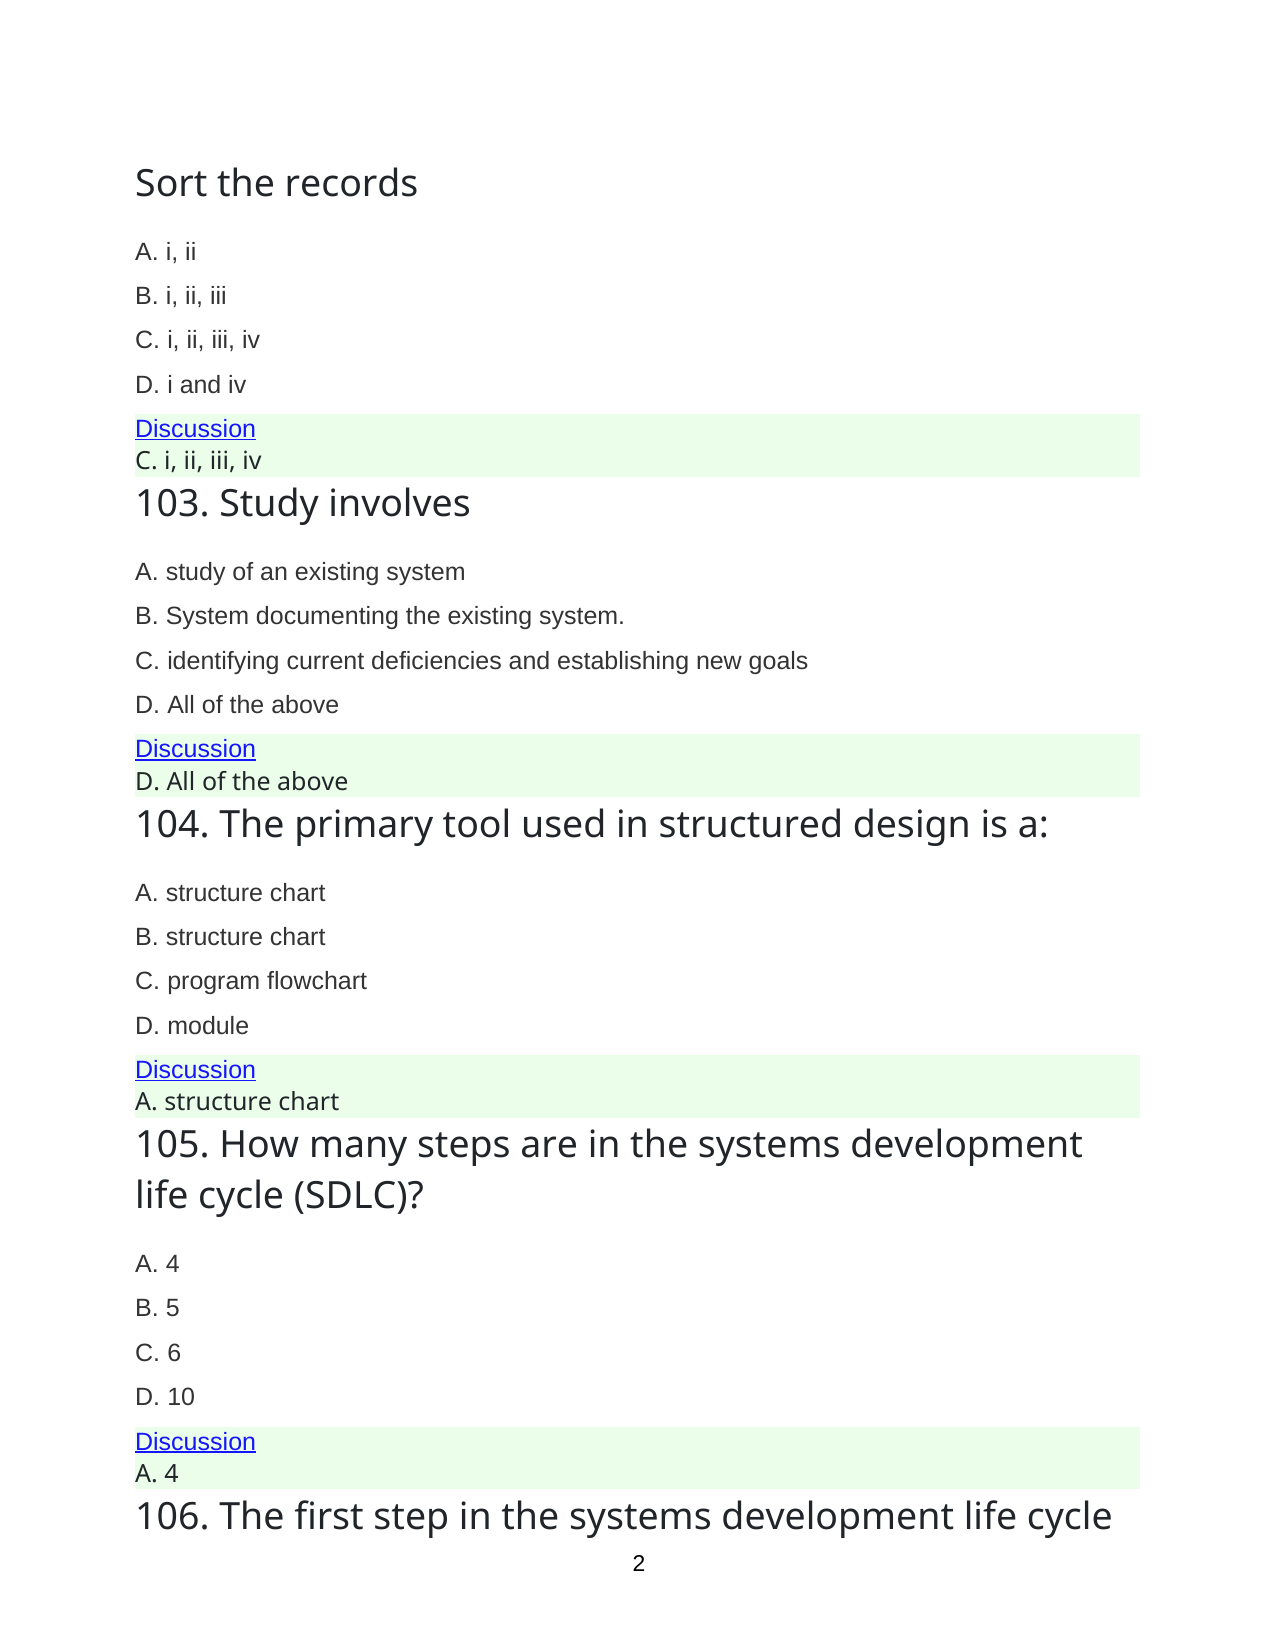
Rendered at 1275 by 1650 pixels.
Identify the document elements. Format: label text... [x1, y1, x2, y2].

text A. i, ii [135, 236, 1140, 265]
text B. i, ii, iii [135, 281, 1140, 309]
text A. 4 [135, 1249, 1140, 1278]
text C. 6 [135, 1338, 1140, 1367]
text A. structure chart [135, 877, 1140, 906]
text A. structure chart [135, 1084, 1140, 1118]
text B. 5 [135, 1293, 1140, 1322]
text D. All of the above [135, 763, 1140, 797]
text 104. The primary tool used in structured design is a: [135, 797, 1140, 848]
text D. module [135, 1011, 1140, 1039]
text D. i and iv [135, 369, 1140, 398]
text C. program flowchart [135, 966, 1140, 995]
text A. 4 [135, 1455, 1140, 1489]
text Discussion [135, 1427, 1140, 1455]
text B. structure chart [135, 922, 1140, 951]
text C. i, ii, iii, iv [135, 325, 1140, 354]
text 103. Study involves [135, 477, 1140, 528]
text Discussion [135, 414, 1140, 443]
text Discussion [135, 1055, 1140, 1084]
text 105. How many steps are in the systems development life cycle (SDLC)? [135, 1118, 1140, 1220]
text C. identifying current deficiencies and establishing new goals [135, 646, 1140, 674]
text A. study of an existing system [135, 557, 1140, 586]
text Discussion [135, 734, 1140, 763]
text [135, 1489, 1140, 1540]
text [135, 156, 1140, 207]
text D. All of the above [135, 690, 1140, 719]
text B. System documenting the existing system. [135, 601, 1140, 630]
text D. 10 [135, 1382, 1140, 1411]
text C. i, ii, iii, iv [135, 443, 1140, 477]
